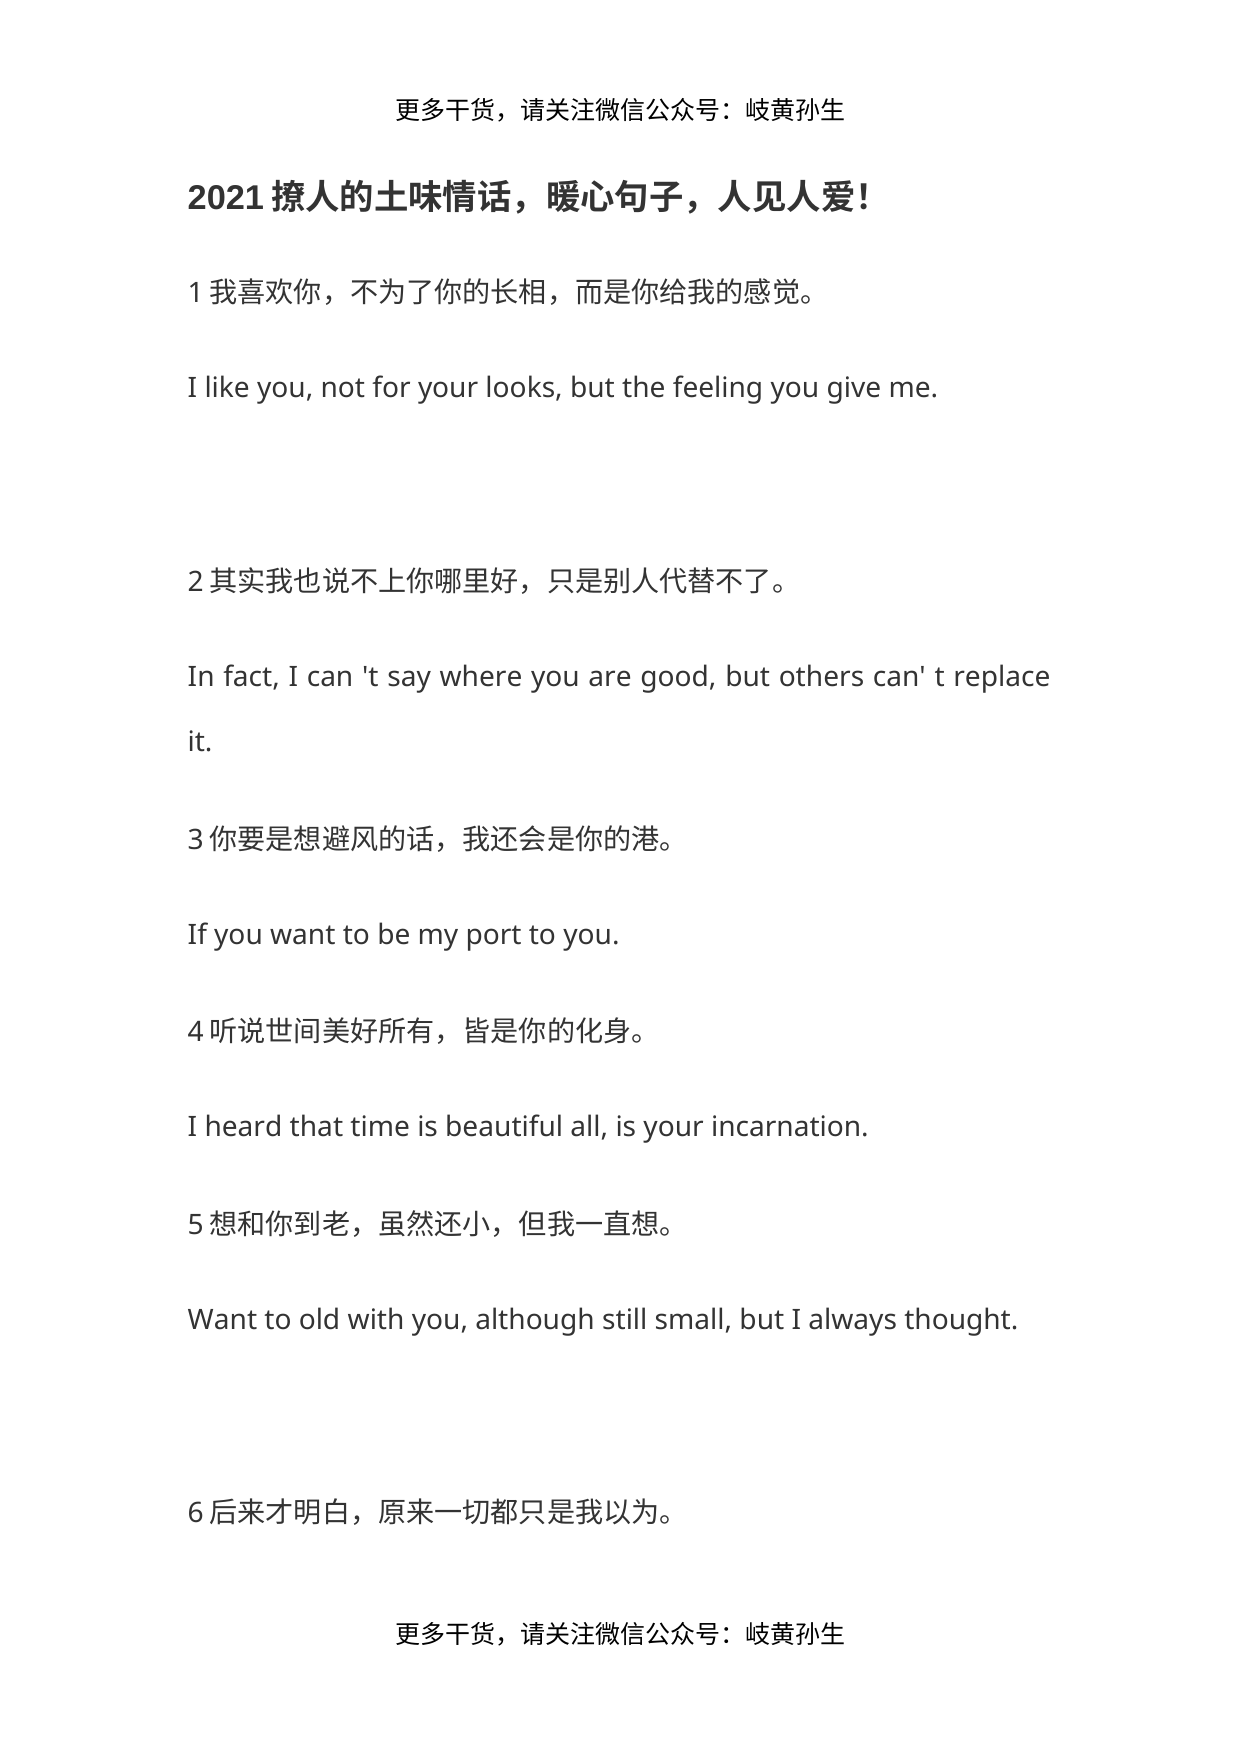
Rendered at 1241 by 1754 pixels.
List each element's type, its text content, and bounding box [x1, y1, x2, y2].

text 1我喜欢你，不为了你的长相，而是你给我的感觉。 [187, 258, 1053, 323]
text Want to old with you, although still small, but I always thought. [187, 1286, 1053, 1351]
text In fact, I can 't say where you are good, but others can' t replace it. [187, 643, 1053, 773]
text 3你要是想避风的话，我还会是你的港。 [187, 804, 1053, 869]
text I heard that time is beautiful all, is your incarnation. [187, 1093, 1053, 1158]
subtitle 2021撩人的土味情话，暖心句子，人见人爱！ [187, 162, 1053, 227]
text 2其实我也说不上你哪里好，只是别人代替不了。 [187, 547, 1053, 612]
text 5想和你到老，虽然还小，但我一直想。 [187, 1189, 1053, 1254]
text If you want to be my port to you. [187, 901, 1053, 966]
text I like you, not for your looks, but the feeling you give me. [187, 354, 1053, 419]
text 4听说世间美好所有，皆是你的化身。 [187, 997, 1053, 1062]
text 6后来才明白，原来一切都只是我以为。 [187, 1478, 1053, 1543]
